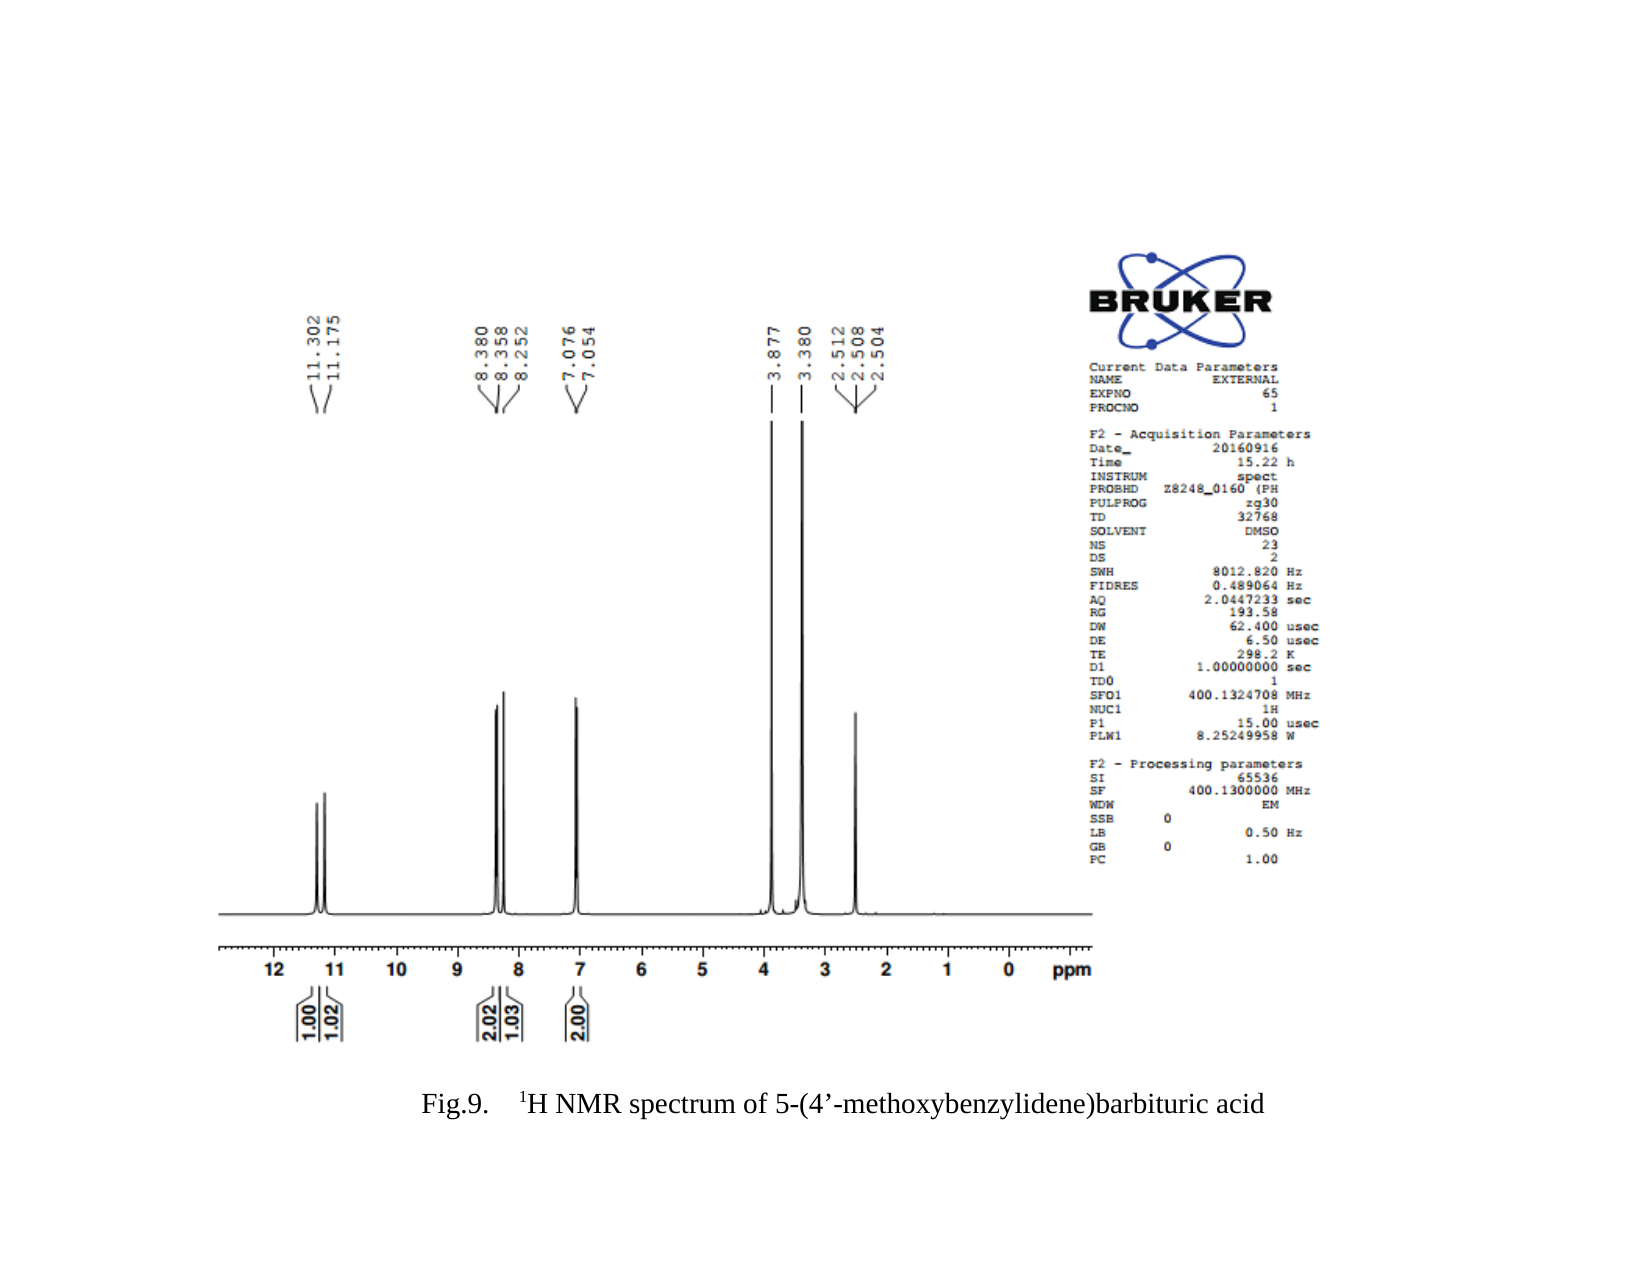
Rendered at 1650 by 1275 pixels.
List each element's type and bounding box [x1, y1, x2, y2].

picture [150, 182, 1463, 1112]
